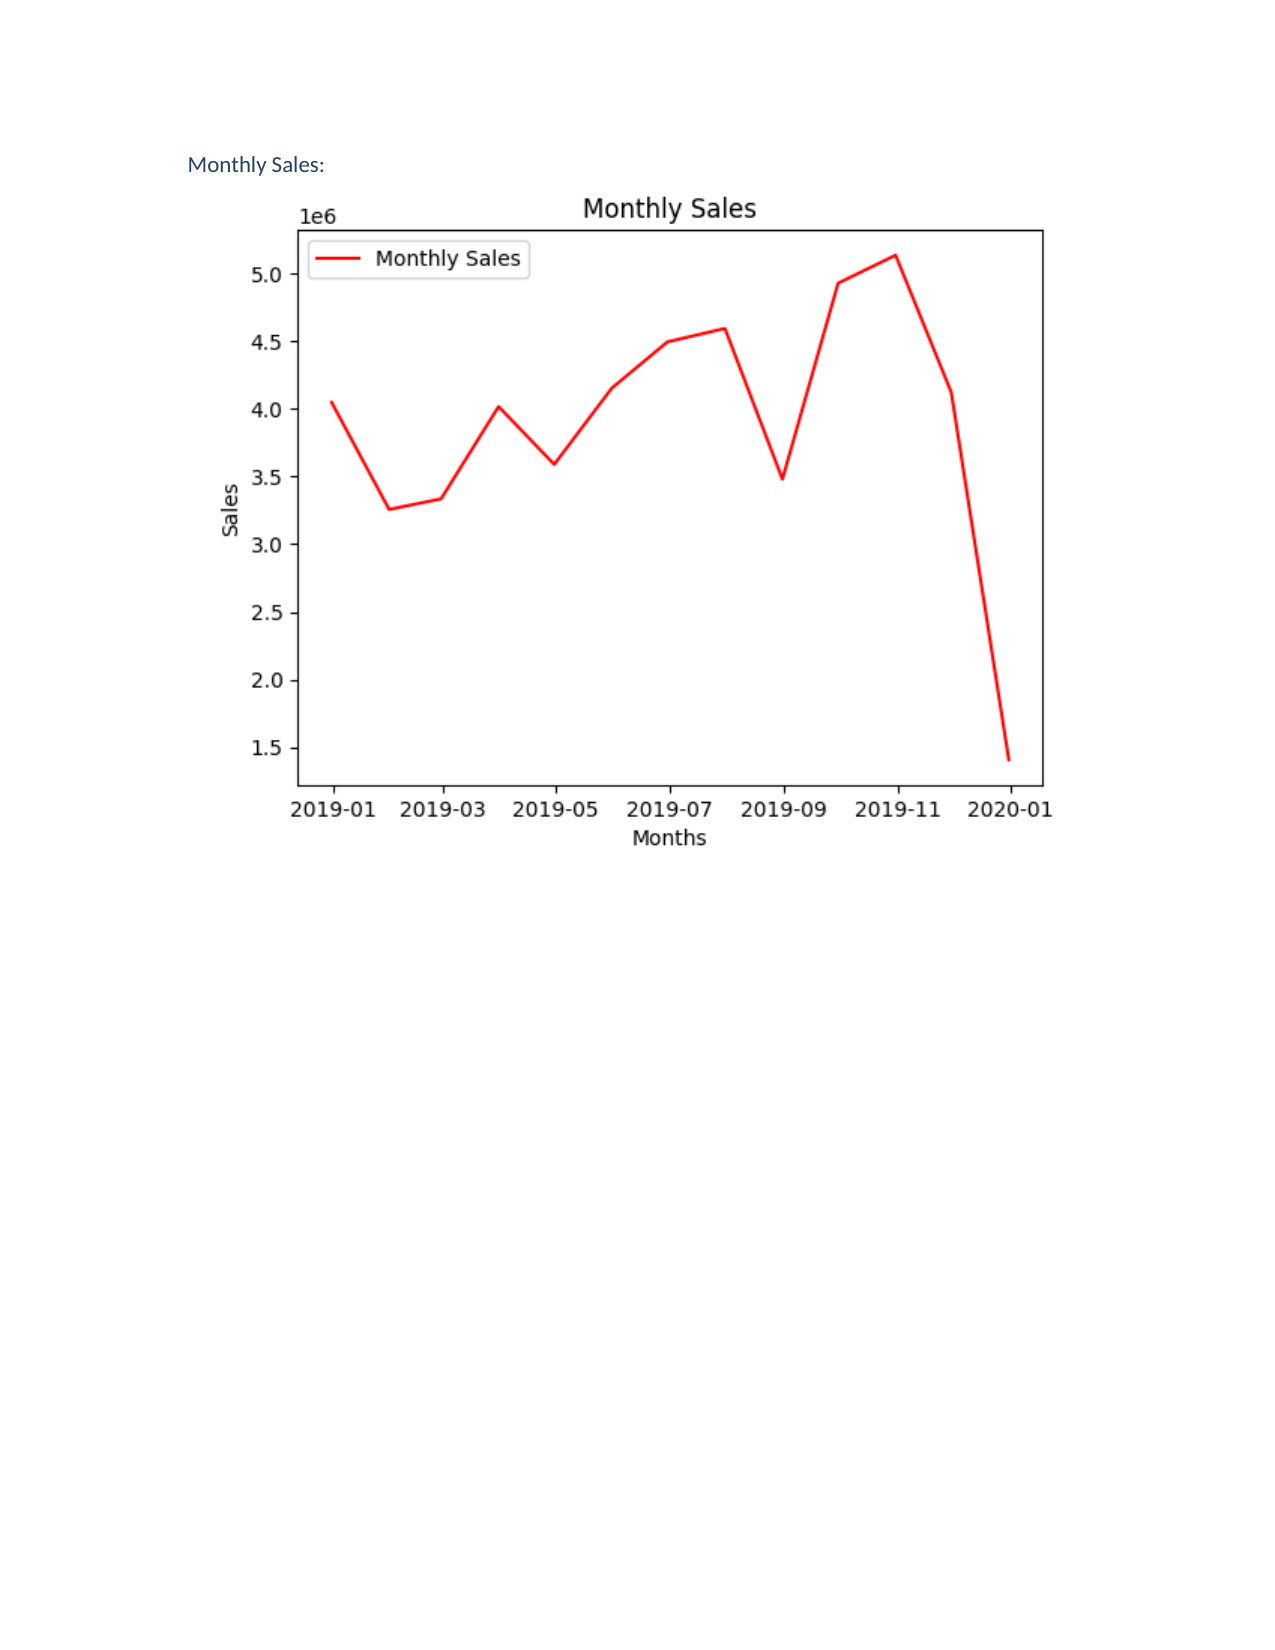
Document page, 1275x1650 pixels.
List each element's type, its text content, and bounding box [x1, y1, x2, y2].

picture [206, 182, 1068, 865]
subtitle Monthly Sales: [187, 150, 1087, 178]
